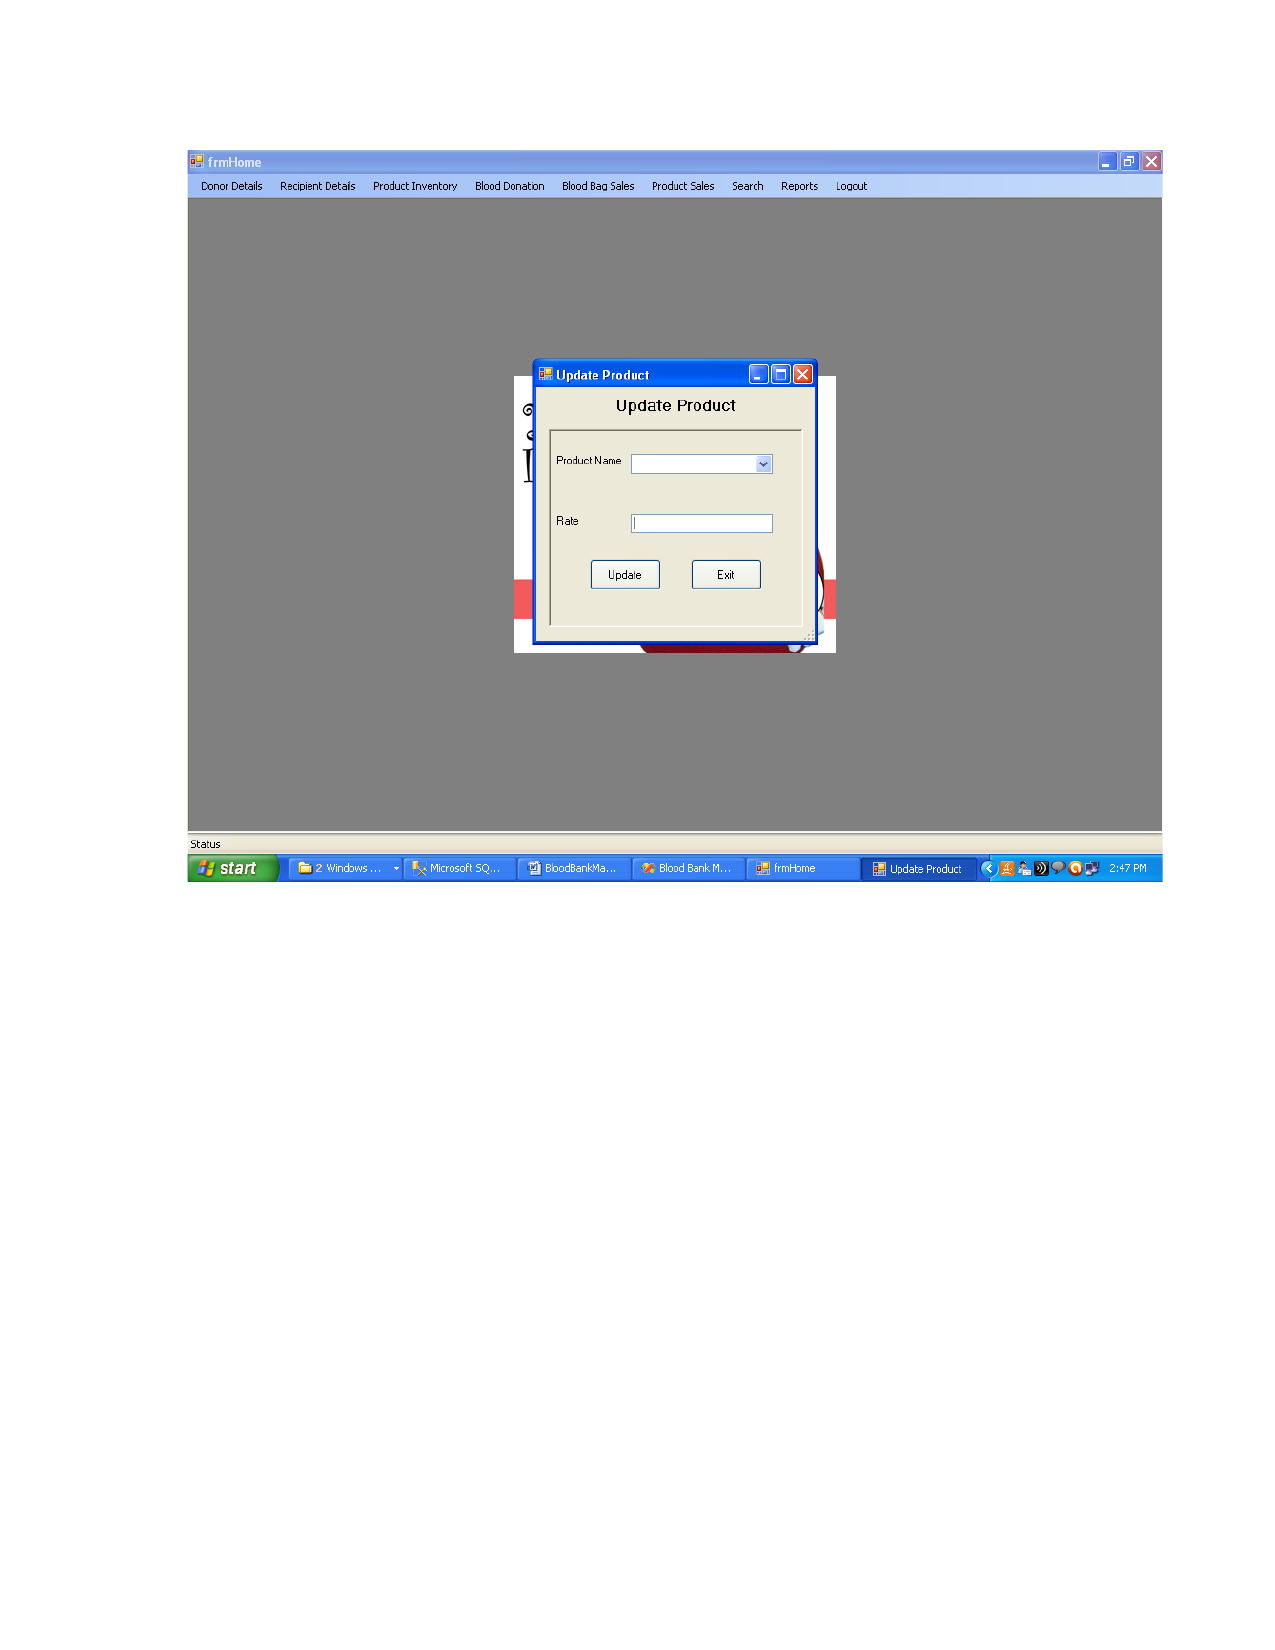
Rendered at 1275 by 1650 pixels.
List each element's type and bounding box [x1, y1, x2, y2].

picture [187, 150, 1163, 882]
